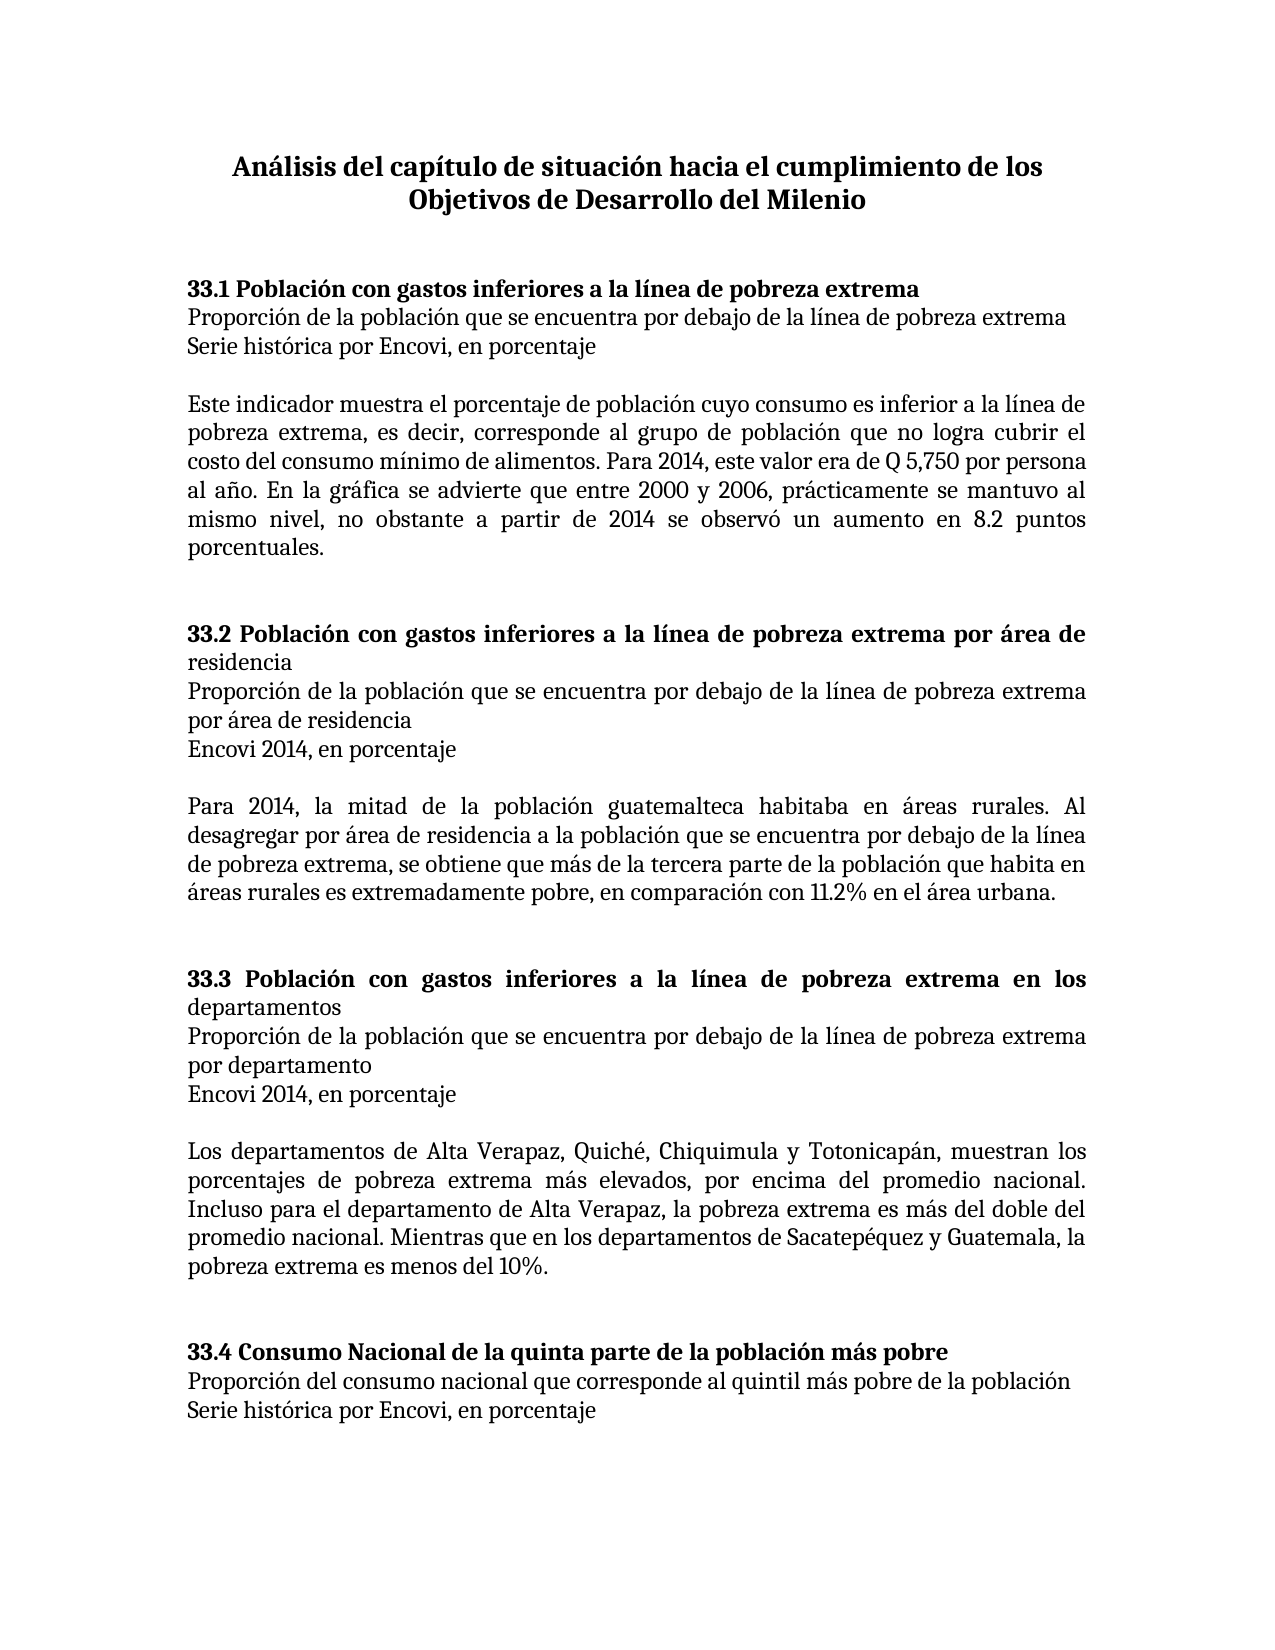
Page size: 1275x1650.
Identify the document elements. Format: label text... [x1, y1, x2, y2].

text Análisis del capítulo de situación hacia el cumplimiento de los Objetivos de Desarrollo del Milenio [187, 150, 1087, 217]
text Proporción de la población que se encuentra por debajo de la línea de pobreza extrema por área de residencia [187, 677, 1087, 734]
text 33.1 Población con gastos inferiores a la línea de pobreza extrema [187, 274, 1087, 303]
text Proporción del consumo nacional que corresponde al quintil más pobre de la población [187, 1367, 1087, 1396]
text Serie histórica por Encovi, en porcentaje [187, 1396, 1087, 1424]
text Proporción de la población que se encuentra por debajo de la línea de pobreza extrema por departamento [187, 1022, 1087, 1079]
text Para 2014, la mitad de la población guatemalteca habitaba en áreas rurales. Al desagregar por área de residencia a la población que se encuentra por debajo de la línea de pobreza extrema, se obtiene que más de la tercera parte de la población que habita en áreas rurales es extremadamente pobre, en comparación con 11.2% en el área urbana. [187, 792, 1087, 907]
text Encovi 2014, en porcentaje [187, 1079, 1087, 1108]
text 33.3 Población con gastos inferiores a la línea de pobreza extrema en los departamentos [187, 964, 1087, 1022]
text Los departamentos de Alta Verapaz, Quiché, Chiquimula y Totonicapán, muestran los porcentajes de pobreza extrema más elevados, por encima del promedio nacional. Incluso para el departamento de Alta Verapaz, la pobreza extrema es más del doble del promedio nacional. Mientras que en los departamentos de Sacatepéquez y Guatemala, la pobreza extrema es menos del 10%. [187, 1137, 1087, 1281]
text Este indicador muestra el porcentaje de población cuyo consumo es inferior a la línea de pobreza extrema, es decir, corresponde al grupo de población que no logra cubrir el costo del consumo mínimo de alimentos. Para 2014, este valor era de Q 5,750 por persona al año. En la gráfica se advierte que entre 2000 y 2006, prácticamente se mantuvo al mismo nivel, no obstante a partir de 2014 se observó un aumento en 8.2 puntos porcentuales. [187, 389, 1087, 562]
text 33.4 Consumo Nacional de la quinta parte de la población más pobre [187, 1338, 1087, 1367]
text Serie histórica por Encovi, en porcentaje [187, 332, 1087, 361]
text Proporción de la población que se encuentra por debajo de la línea de pobreza extrema [187, 303, 1087, 332]
text Encovi 2014, en porcentaje [187, 734, 1087, 763]
text 33.2 Población con gastos inferiores a la línea de pobreza extrema por área de residencia [187, 619, 1087, 677]
